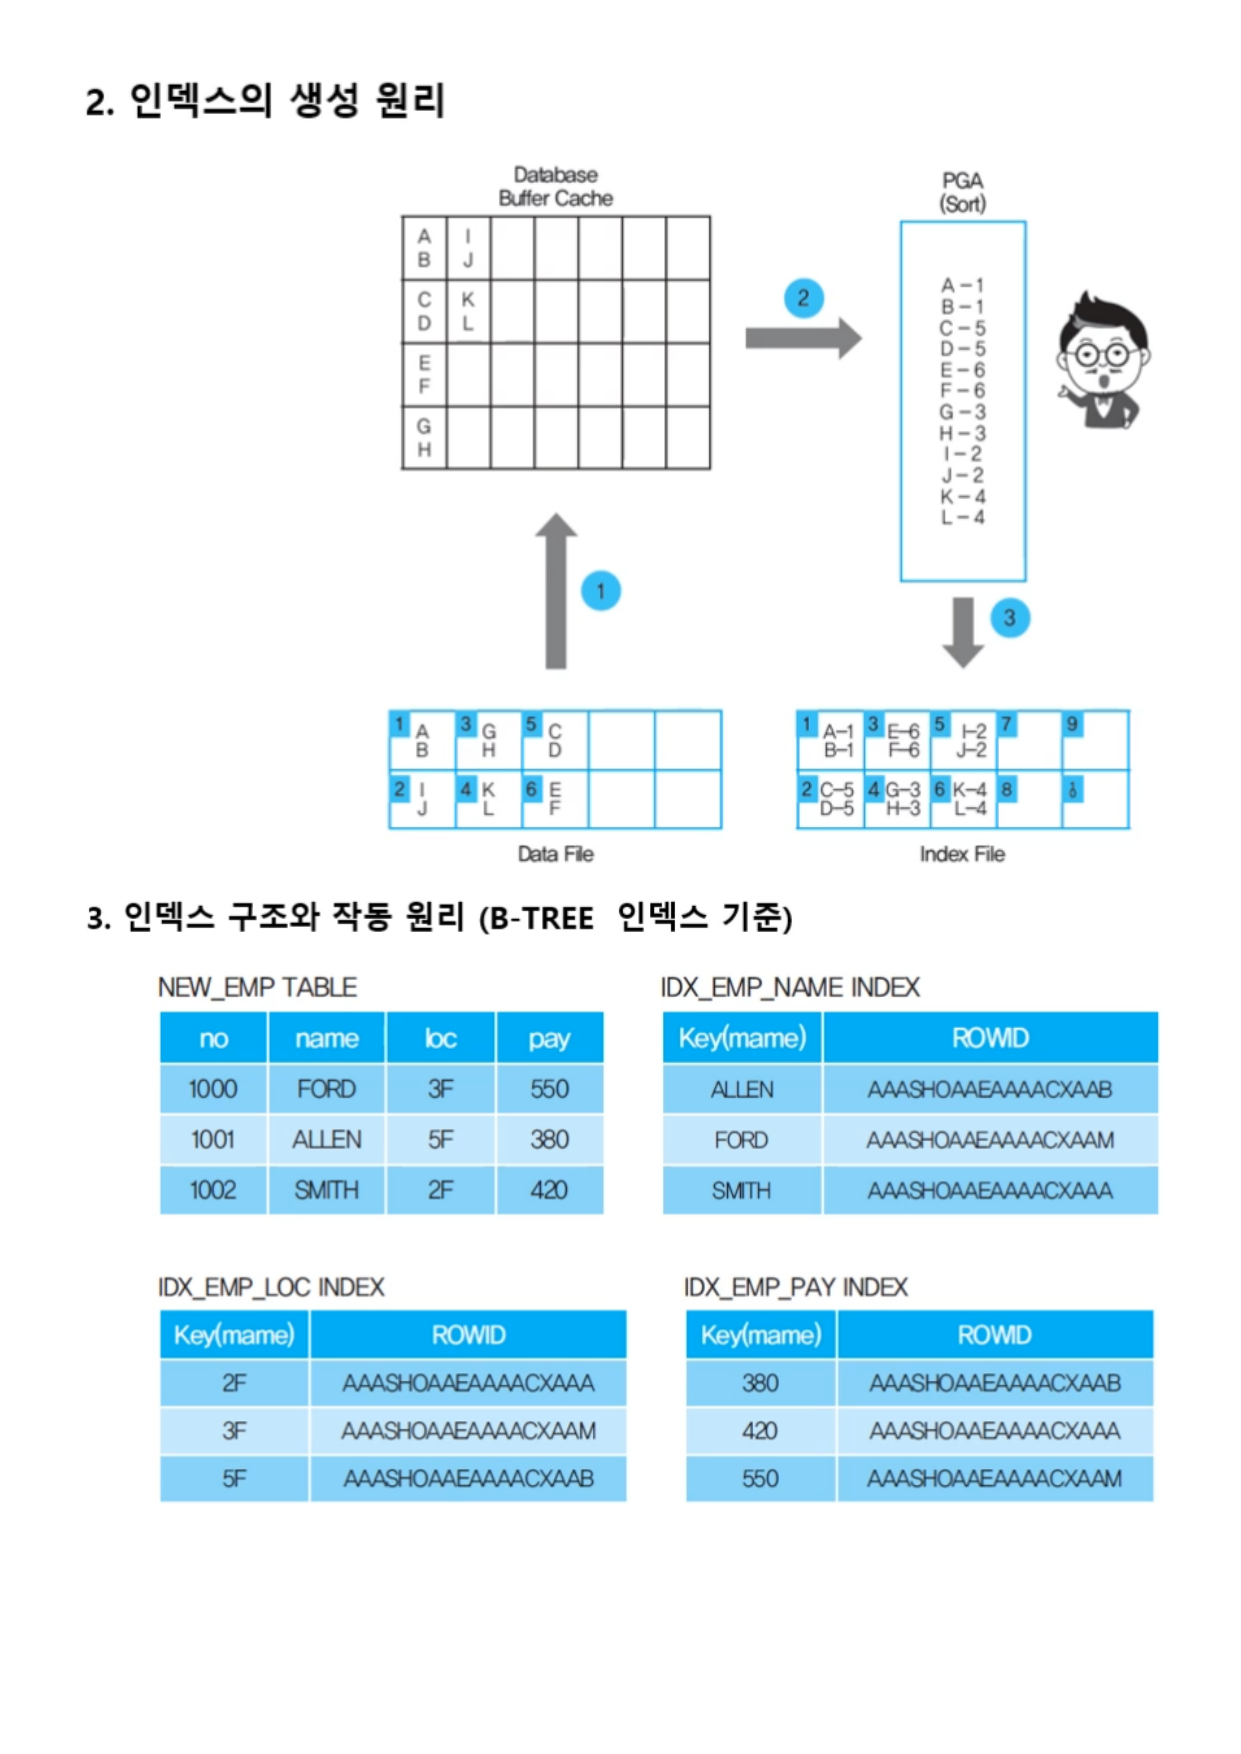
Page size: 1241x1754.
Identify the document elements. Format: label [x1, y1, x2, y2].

picture [75, 893, 1166, 1515]
picture [75, 75, 1166, 875]
